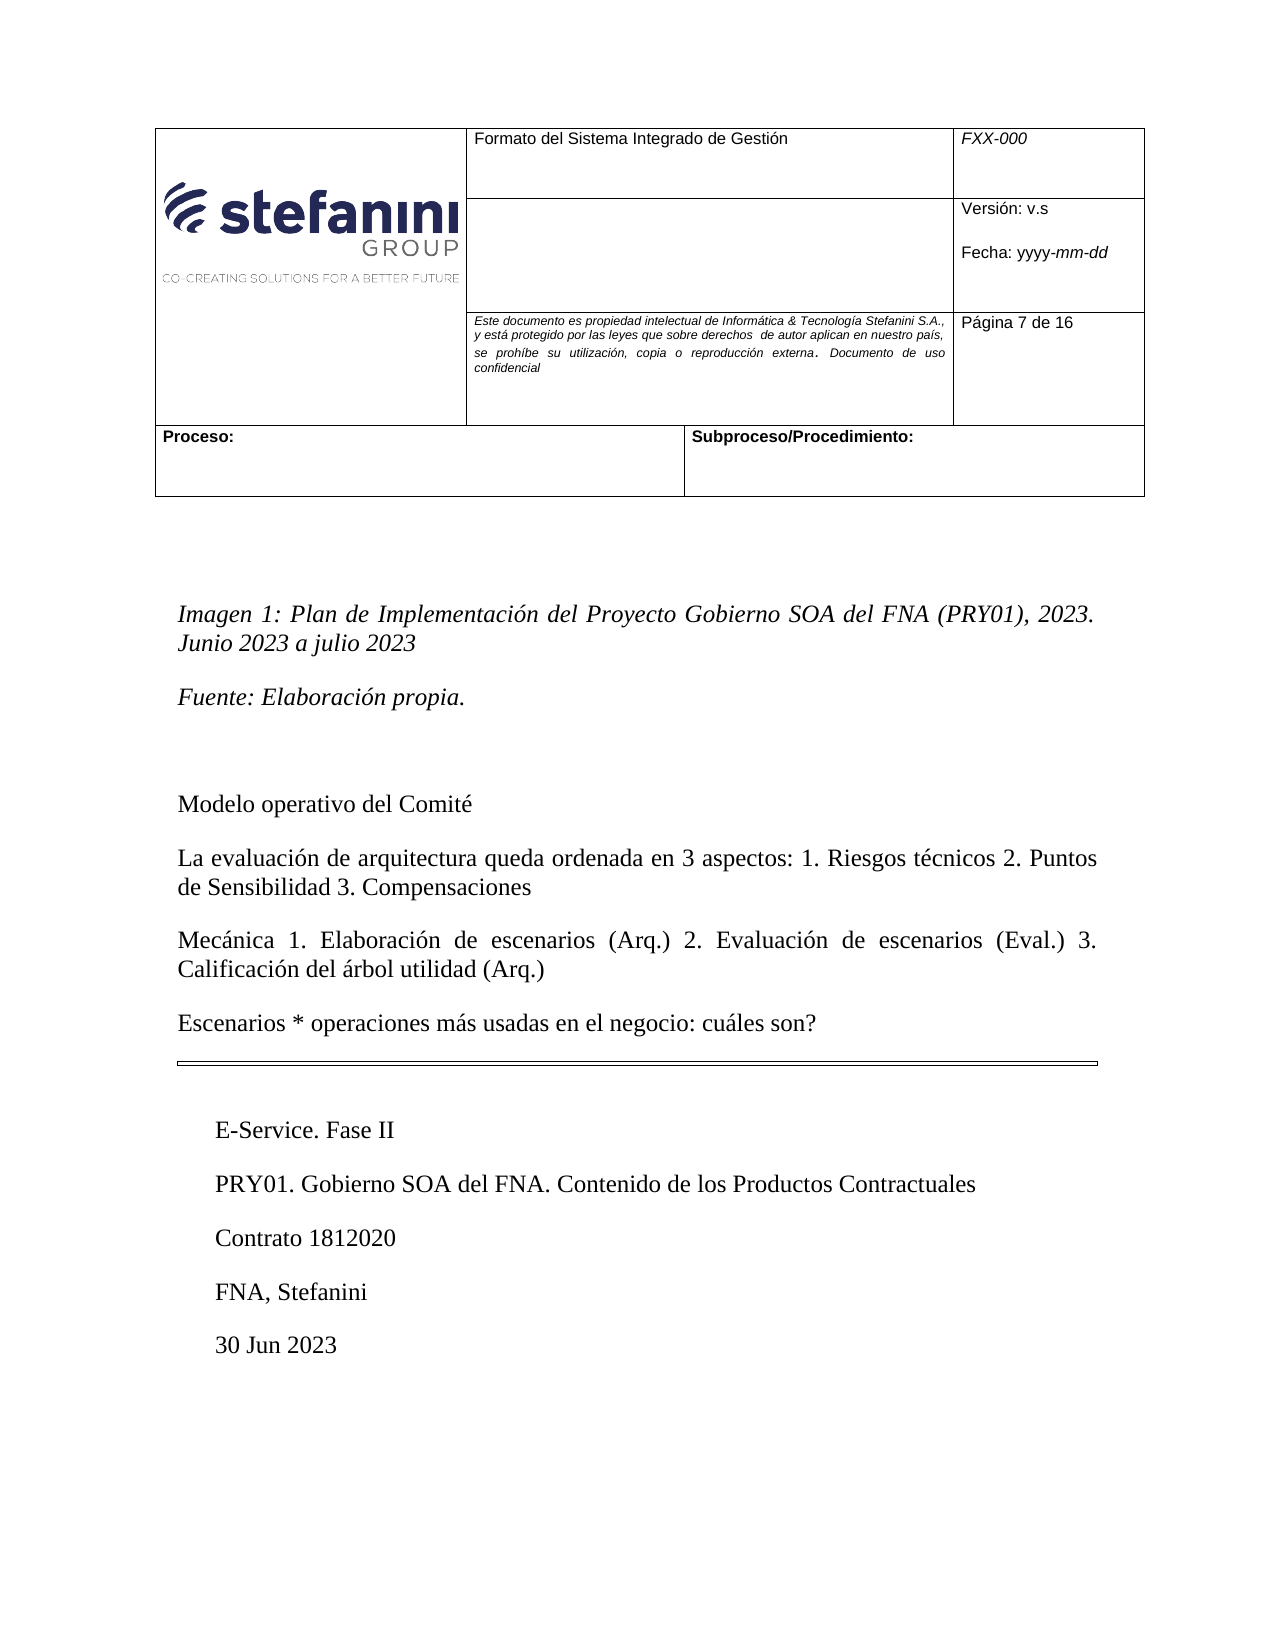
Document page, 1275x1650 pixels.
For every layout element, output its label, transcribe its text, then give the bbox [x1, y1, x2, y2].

text Escenarios * operaciones más usadas en el negocio: cuáles son? [177, 1008, 1098, 1037]
text Contrato 1812020 [215, 1223, 1060, 1252]
text E-Service. Fase II [215, 1116, 1060, 1144]
text La evaluación de arquitectura queda ordenada en 3 aspectos: 1. Riesgos técnicos 2. Puntos de Sensibilidad 3. Compensaciones [177, 843, 1098, 901]
text Imagen 1: Plan de Implementación del Proyecto Gobierno SOA del FNA (PRY01), 2023. Junio 2023 a julio 2023 [177, 599, 1098, 657]
text Mecánica 1. Elaboración de escenarios (Arq.) 2. Evaluación de escenarios (Eval.) 3. Calificación del árbol utilidad (Arq.) [177, 926, 1098, 983]
text PRY01. Gobierno SOA del FNA. Contenido de los Productos Contractuales [215, 1169, 1060, 1198]
text Fuente: Elaboración propia. [177, 682, 1098, 711]
picture [162, 182, 460, 286]
text 30 Jun 2023 [215, 1331, 1060, 1359]
text FNA, Stefanini [215, 1277, 1060, 1306]
text Modelo operativo del Comité [177, 789, 1098, 818]
